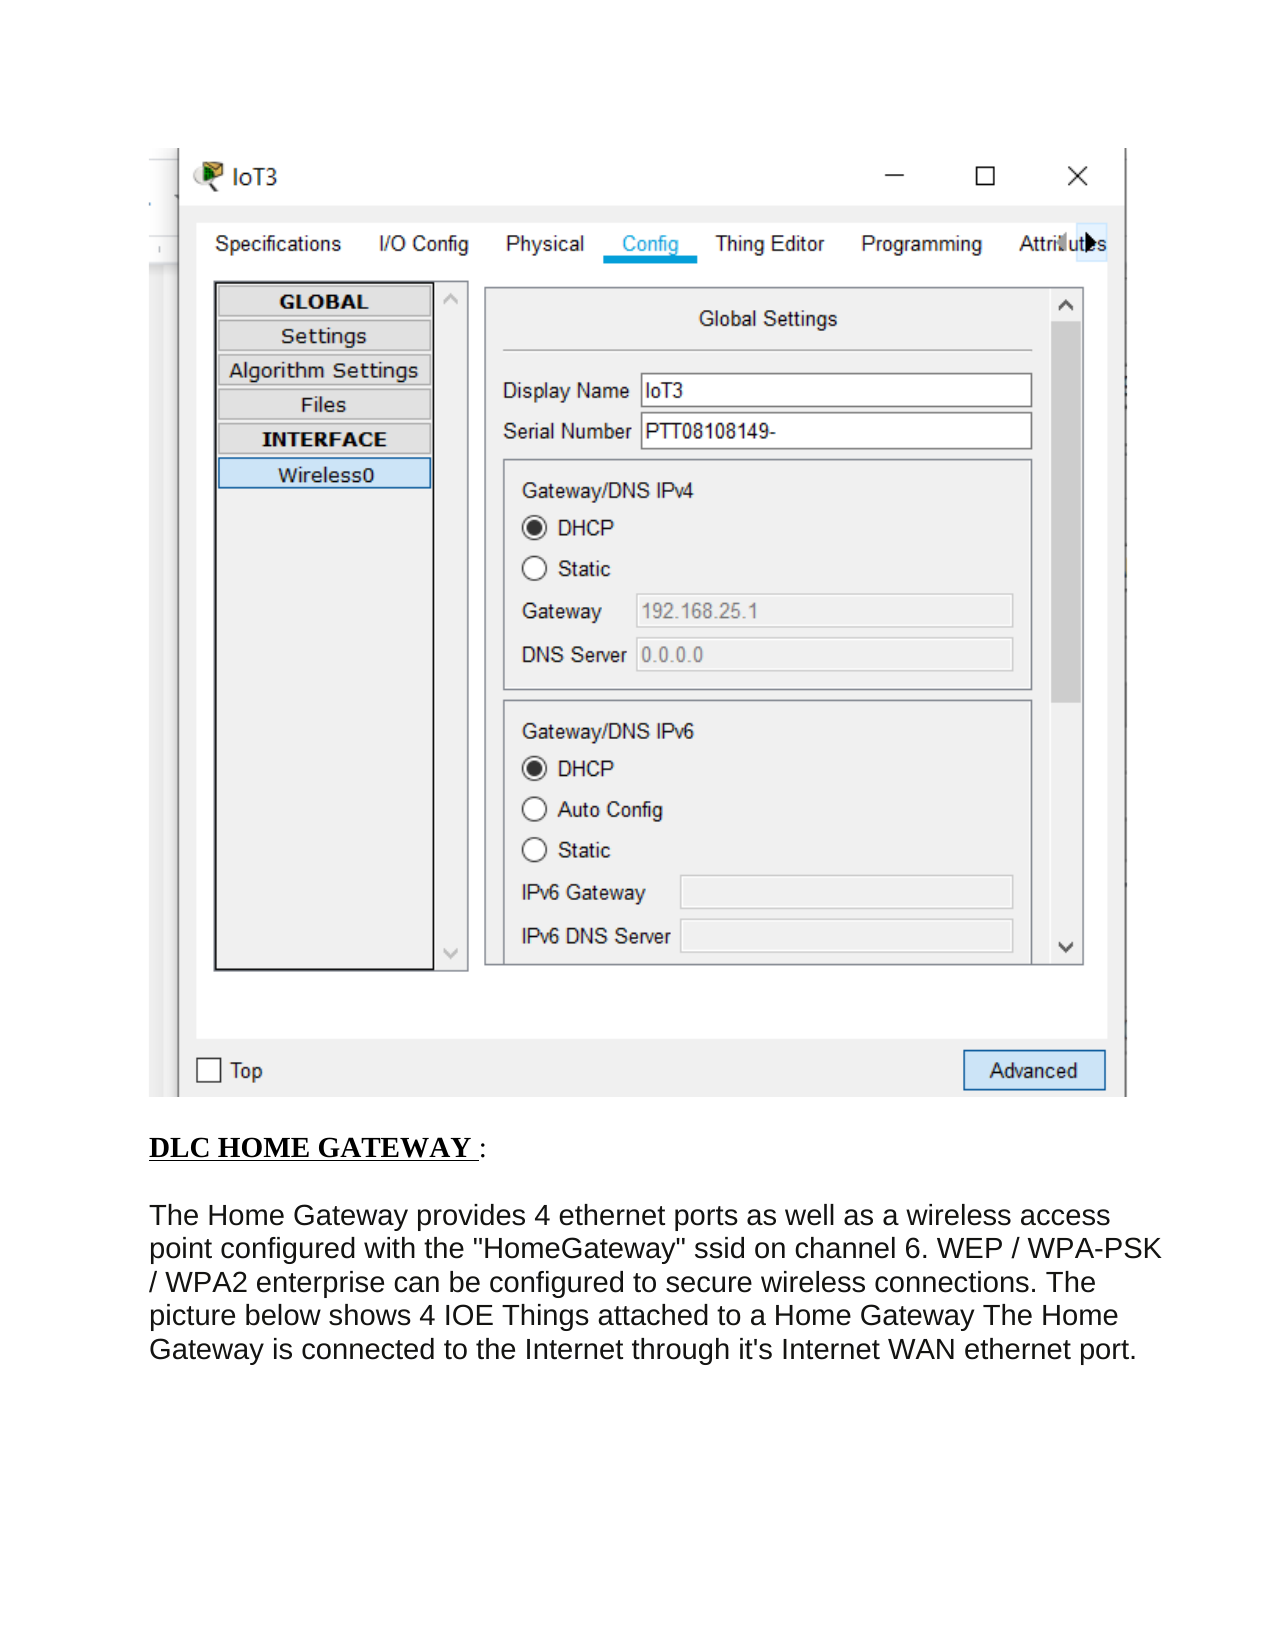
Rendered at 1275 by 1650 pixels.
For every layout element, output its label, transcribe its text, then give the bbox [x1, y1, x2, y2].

text DLC HOME GATEWAY : [149, 1131, 1170, 1164]
picture [148, 148, 1128, 1097]
text The Home Gateway provides 4 ethernet ports as well as a wireless access point configured with the "HomeGateway" ssid on channel 6. WEP / WPA-PSK / WPA2 enterprise can be configured to secure wireless connections. The picture below shows 4 IOE Things attached to a Home Gateway The Home Gateway is connected to the Internet through it's Internet WAN ethernet port. [149, 1198, 1170, 1365]
